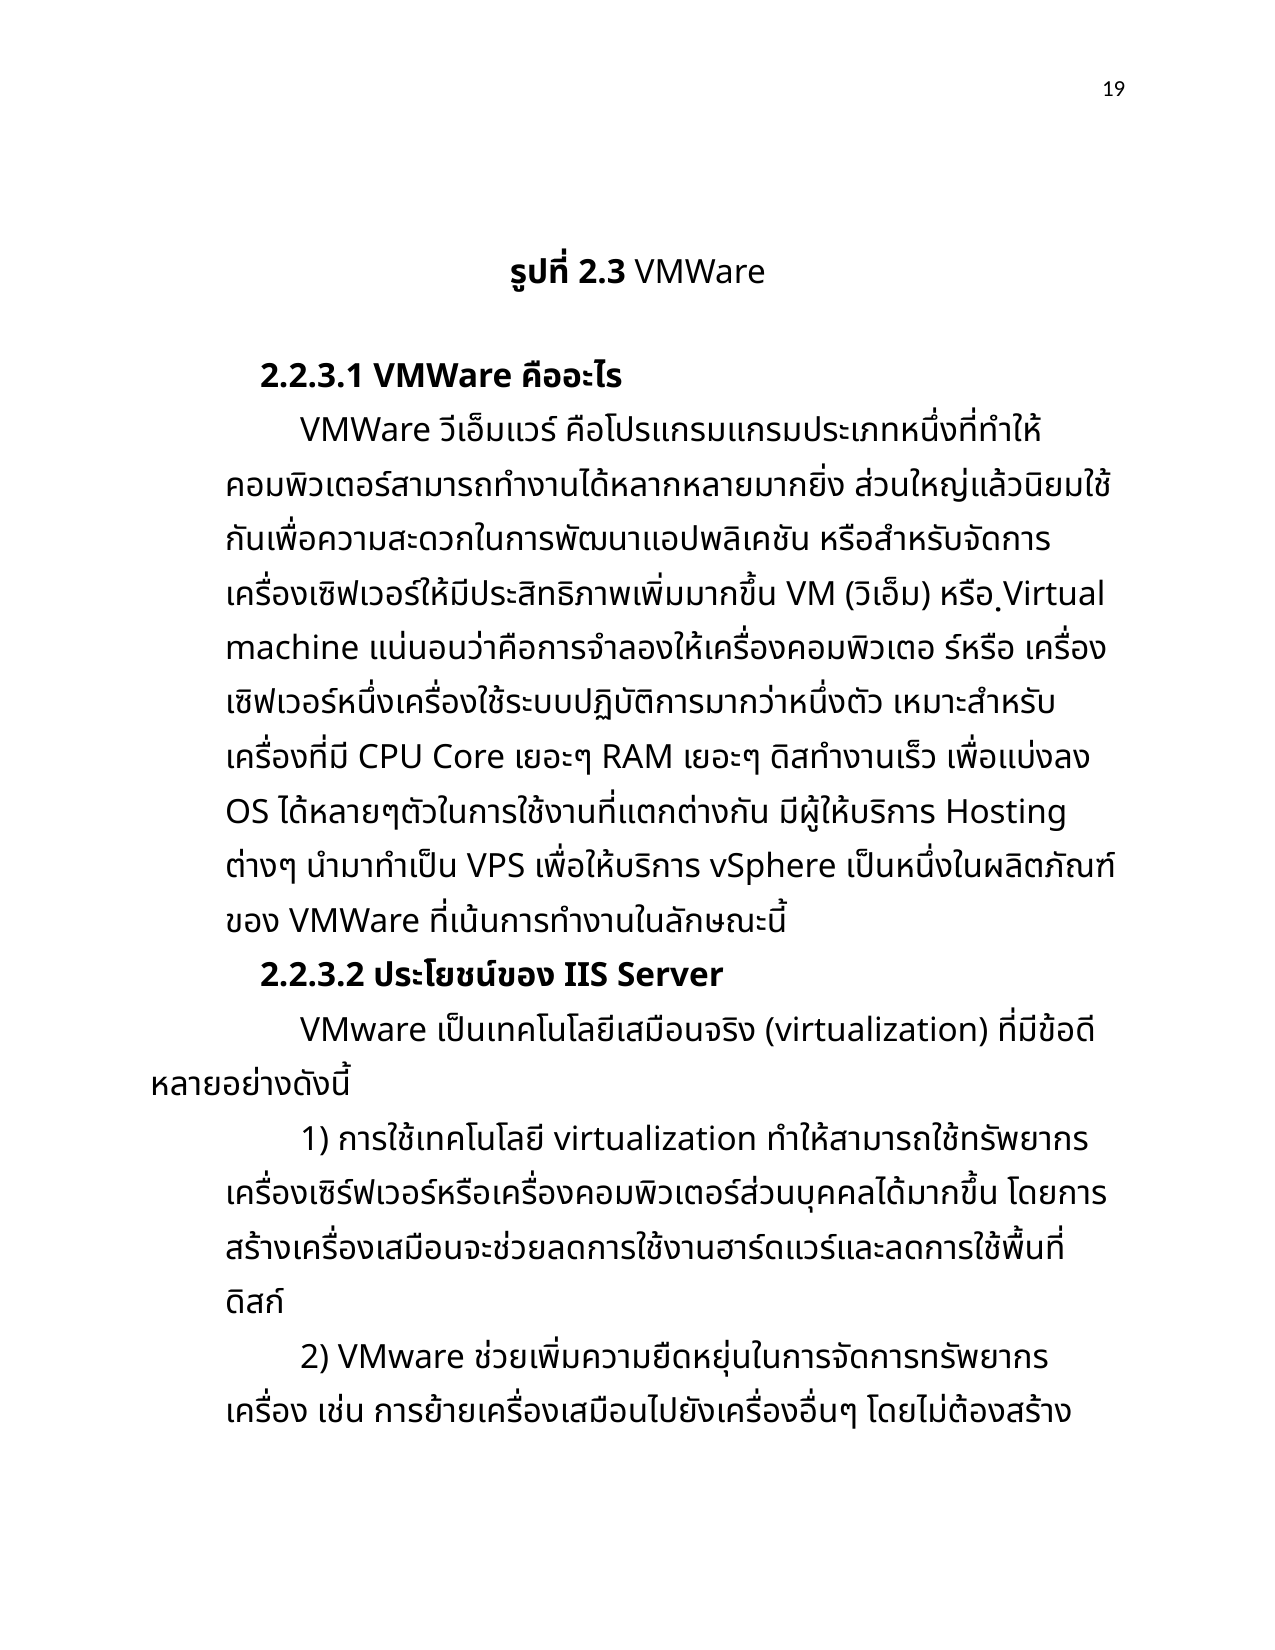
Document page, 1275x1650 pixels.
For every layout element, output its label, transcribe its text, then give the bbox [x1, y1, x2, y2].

text VMWare วีเอ็มแวร์ คือโปรแกรมแกรมประเภทหนึ่งที่ทำให้คอมพิวเตอร์สามารถทำงานได้หลากหลายมากยิ่ง ส่วนใหญ่แล้วนิยมใช้กันเพื่อความสะดวกในการพัฒนาแอปพลิเคชัน หรือสำหรับจัดการเครื่องเซิฟเวอร์ให้มีประสิทธิภาพเพิ่มมากขึ้น VM (วิเอ็ม) หรือ ฺVirtual machine แน่นอนว่าคือการจำลองให้เครื่องคอมพิวเตอ ร์หรือ เครื่องเซิฟเวอร์หนึ่งเครื่องใช้ระบบปฏิบัติการมากว่าหนึ่งตัว เหมาะสำหรับเครื่องที่มี CPU Core เยอะๆ RAM เยอะๆ ดิสทำงานเร็ว เพื่อแบ่งลง OS ได้หลายๆตัวในการใช้งานที่แตกต่างกัน มีผู้ให้บริการ Hosting ต่างๆ นำมาทำเป็น VPS เพื่อให้บริการ vSphere เป็นหนึ่งในผลิตภัณฑ์ของ VMWare ที่เน้นการทำงานในลักษณะนี้ [225, 406, 1125, 947]
text 2.2.3.1 VMWare คืออะไร [150, 351, 1125, 402]
text VMware เป็นเทคโนโลยีเสมือนจริง (virtualization) ที่มีข้อดีหลายอย่างดังนี้ [150, 1006, 1125, 1111]
text 1) การใช้เทคโนโลยี virtualization ทำให้สามารถใช้ทรัพยากรเครื่องเซิร์ฟเวอร์หรือเครื่องคอมพิวเตอร์ส่วนบุคคลได้มากขึ้น โดยการสร้างเครื่องเสมือนจะช่วยลดการใช้งานฮาร์ดแวร์และลดการใช้พื้นที่ดิสก์ [225, 1115, 1125, 1328]
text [225, 1332, 1125, 1437]
text รูปที่ 2.3 VMWare [150, 248, 1125, 298]
text 2.2.3.2 ประโยชน์ของ IIS Server [150, 951, 1125, 1002]
